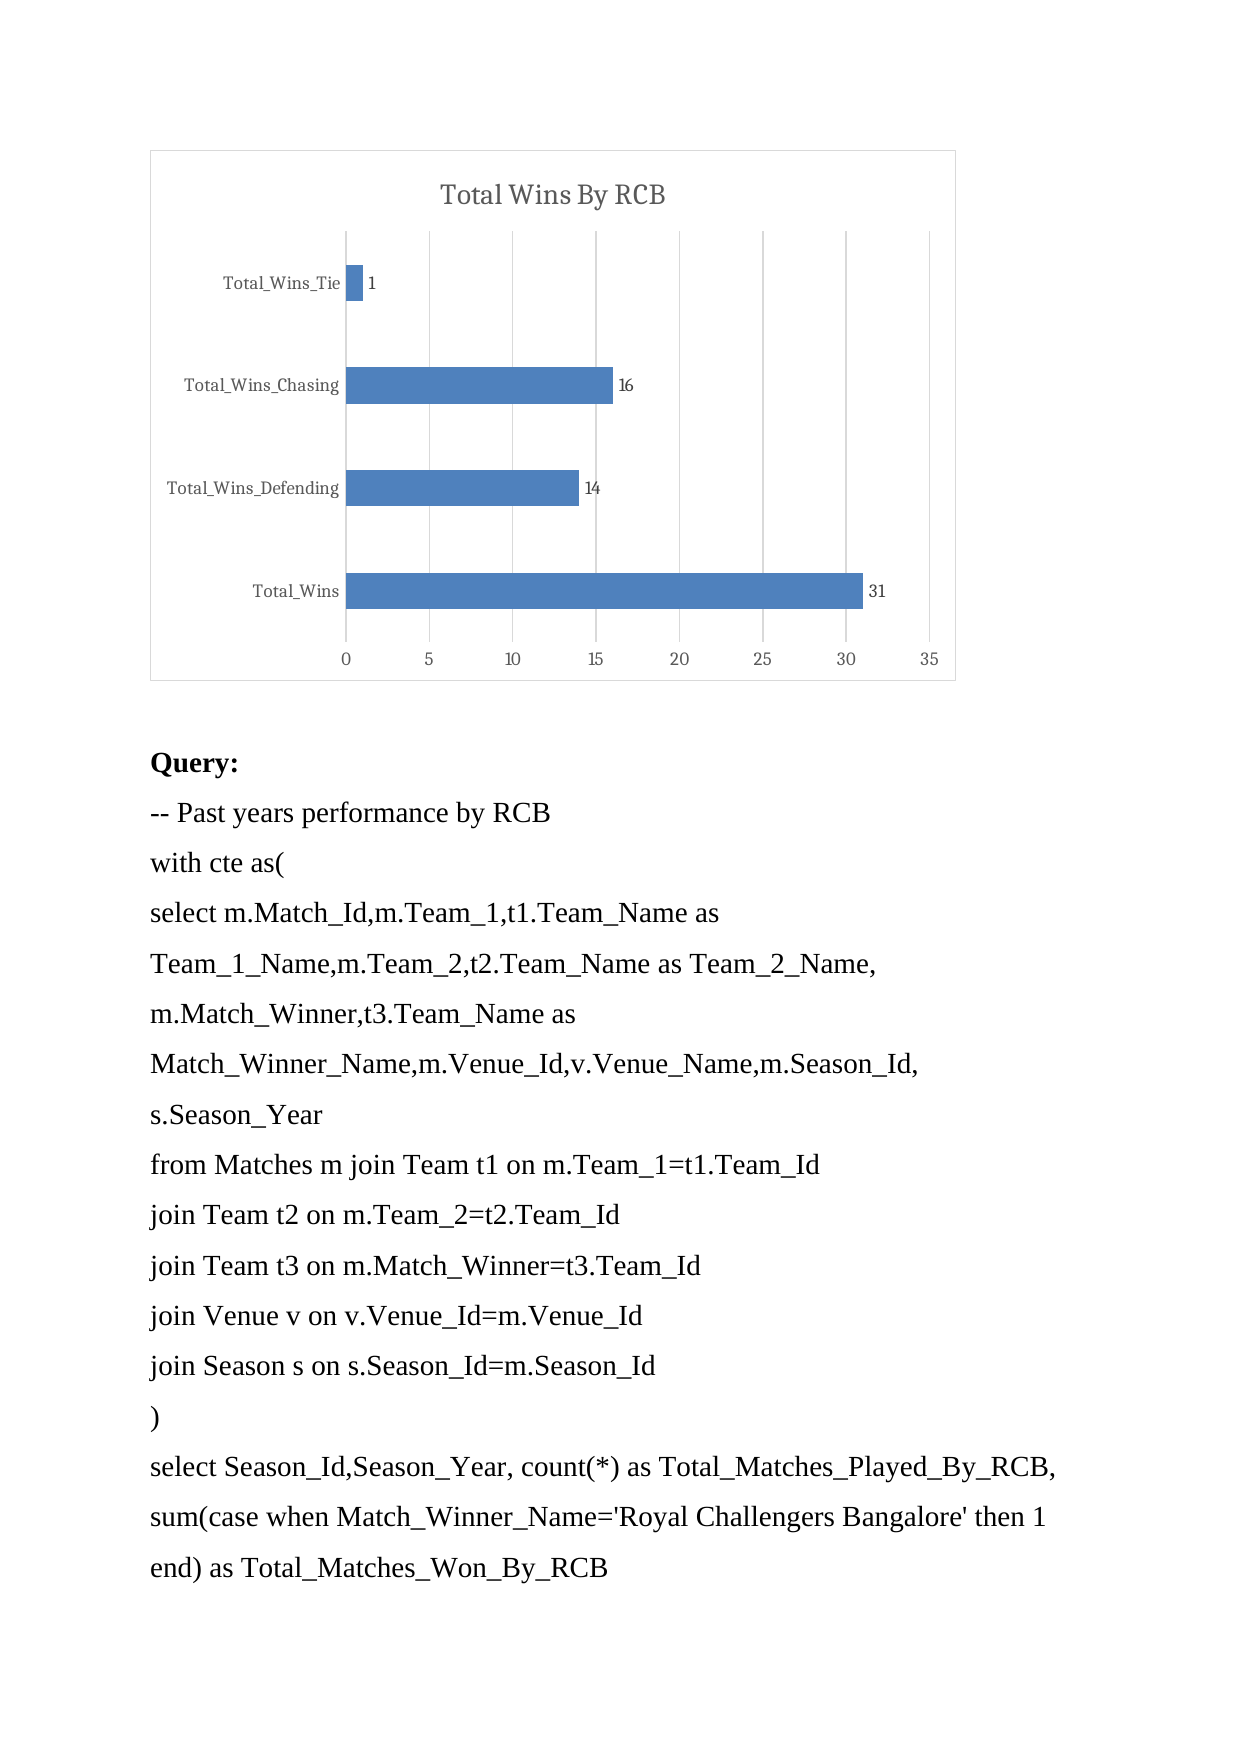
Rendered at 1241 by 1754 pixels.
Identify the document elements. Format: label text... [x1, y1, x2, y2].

text join Venue v on v.Venue_Id=m.Venue_Id [150, 1298, 1090, 1332]
text join Team t3 on m.Match_Winner=t3.Team_Id [150, 1248, 1090, 1281]
text s.Season_Year [150, 1097, 1090, 1130]
text m.Match_Winner,t3.Team_Name as Match_Winner_Name,m.Venue_Id,v.Venue_Name,m.Season_Id, [150, 996, 1090, 1080]
text ) [150, 1399, 1090, 1432]
text from Matches m join Team t1 on m.Team_1=t1.Team_Id [150, 1147, 1090, 1181]
text join Season s on s.Season_Id=m.Season_Id [150, 1348, 1090, 1382]
text select m.Match_Id,m.Team_1,t1.Team_Name as Team_1_Name,m.Team_2,t2.Team_Name as Team_2_Name, [150, 896, 1090, 979]
text sum(case when Match_Winner_Name='Royal Challengers Bangalore' then 1 end) as Total_Matches_Won_By_RCB [150, 1499, 1090, 1583]
text with cte as( [150, 845, 1090, 879]
text join Team t2 on m.Team_2=t2.Team_Id [150, 1197, 1090, 1231]
text select Season_Id,Season_Year, count(*) as Total_Matches_Played_By_RCB, [150, 1449, 1090, 1483]
text Query: [150, 745, 1090, 778]
text -- Past years performance by RCB [150, 795, 1090, 828]
